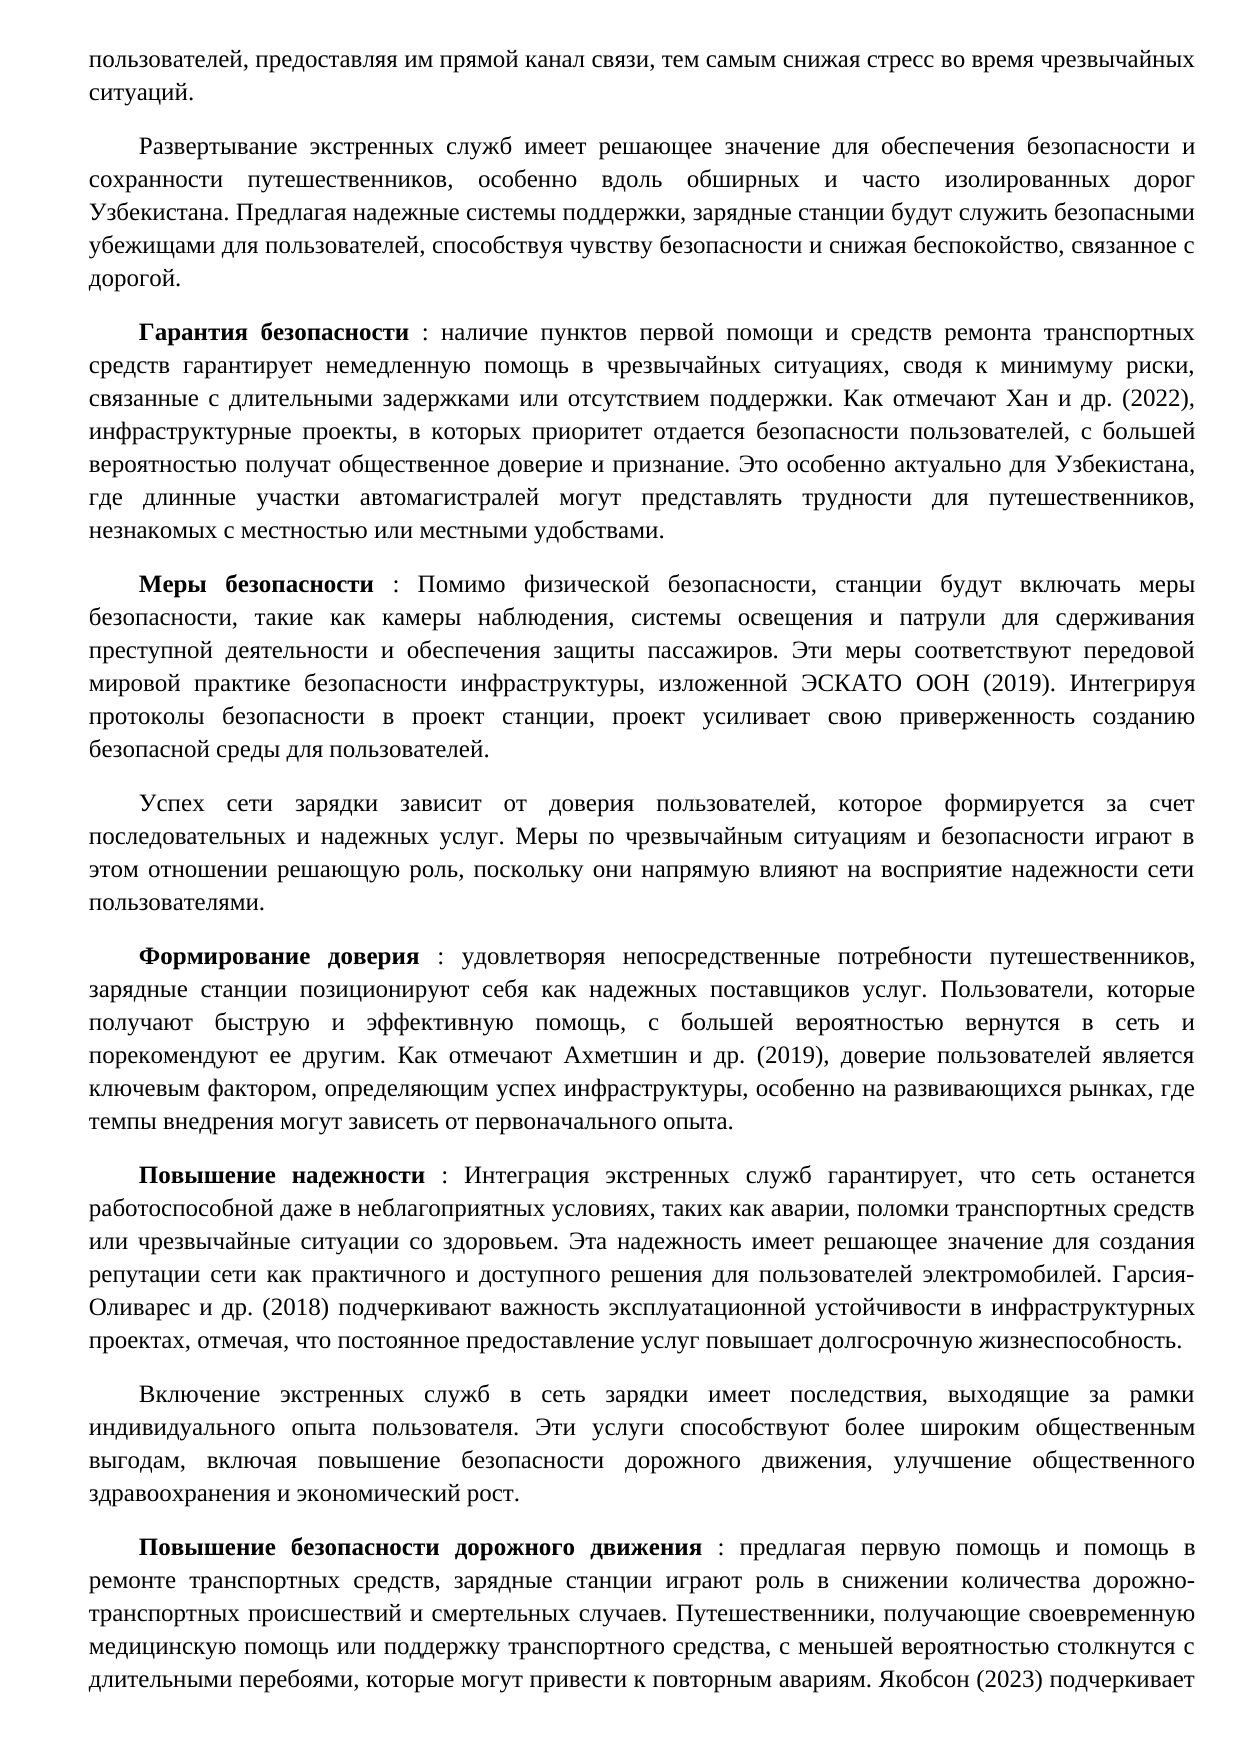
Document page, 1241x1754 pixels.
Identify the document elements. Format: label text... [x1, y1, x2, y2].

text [89, 1532, 1196, 1693]
text Включение экстренных служб в сеть зарядки имеет последствия, выходящие за рамки индивидуального опыта пользователя. Эти услуги способствуют более широким общественным выгодам, включая повышение безопасности дорожного движения, улучшение общественного здравоохранения и экономический рост. [89, 1379, 1196, 1507]
text Формирование доверия : удовлетворяя непосредственные потребности путешественников, зарядные станции позиционируют себя как надежных поставщиков услуг. Пользователи, которые получают быструю и эффективную помощь, с большей вероятностью вернутся в сеть и порекомендуют ее другим. Как отмечают Ахметшин и др. (2019), доверие пользователей является ключевым фактором, определяющим успех инфраструктуры, особенно на развивающихся рынках, где темпы внедрения могут зависеть от первоначального опыта. [89, 941, 1196, 1135]
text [89, 44, 1196, 106]
text Гарантия безопасности : наличие пунктов первой помощи и средств ремонта транспортных средств гарантирует немедленную помощь в чрезвычайных ситуациях, сводя к минимуму риски, связанные с длительными задержками или отсутствием поддержки. Как отмечают Хан и др. (2022), инфраструктурные проекты, в которых приоритет отдается безопасности пользователей, с большей вероятностью получат общественное доверие и признание. Это особенно актуально для Узбекистана, где длинные участки автомагистралей могут представлять трудности для путешественников, незнакомых с местностью или местными удобствами. [89, 317, 1196, 544]
text Успех сети зарядки зависит от доверия пользователей, которое формируется за счет последовательных и надежных услуг. Меры по чрезвычайным ситуациям и безопасности играют в этом отношении решающую роль, поскольку они напрямую влияют на восприятие надежности сети пользователями. [89, 788, 1196, 916]
text Развертывание экстренных служб имеет решающее значение для обеспечения безопасности и сохранности путешественников, особенно вдоль обширных и часто изолированных дорог Узбекистана. Предлагая надежные системы поддержки, зарядные станции будут служить безопасными убежищами для пользователей, способствуя чувству безопасности и снижая беспокойство, связанное с дорогой. [89, 131, 1196, 292]
text Меры безопасности : Помимо физической безопасности, станции будут включать меры безопасности, такие как камеры наблюдения, системы освещения и патрули для сдерживания преступной деятельности и обеспечения защиты пассажиров. Эти меры соответствуют передовой мировой практике безопасности инфраструктуры, изложенной ЭСКАТО ООН (2019). Интегрируя протоколы безопасности в проект станции, проект усиливает свою приверженность созданию безопасной среды для пользователей. [89, 569, 1196, 763]
text Повышение надежности : Интеграция экстренных служб гарантирует, что сеть останется работоспособной даже в неблагоприятных условиях, таких как аварии, поломки транспортных средств или чрезвычайные ситуации со здоровьем. Эта надежность имеет решающее значение для создания репутации сети как практичного и доступного решения для пользователей электромобилей. Гарсия-Оливарес и др. (2018) подчеркивают важность эксплуатационной устойчивости в инфраструктурных проектах, отмечая, что постоянное предоставление услуг повышает долгосрочную жизнеспособность. [89, 1160, 1196, 1354]
